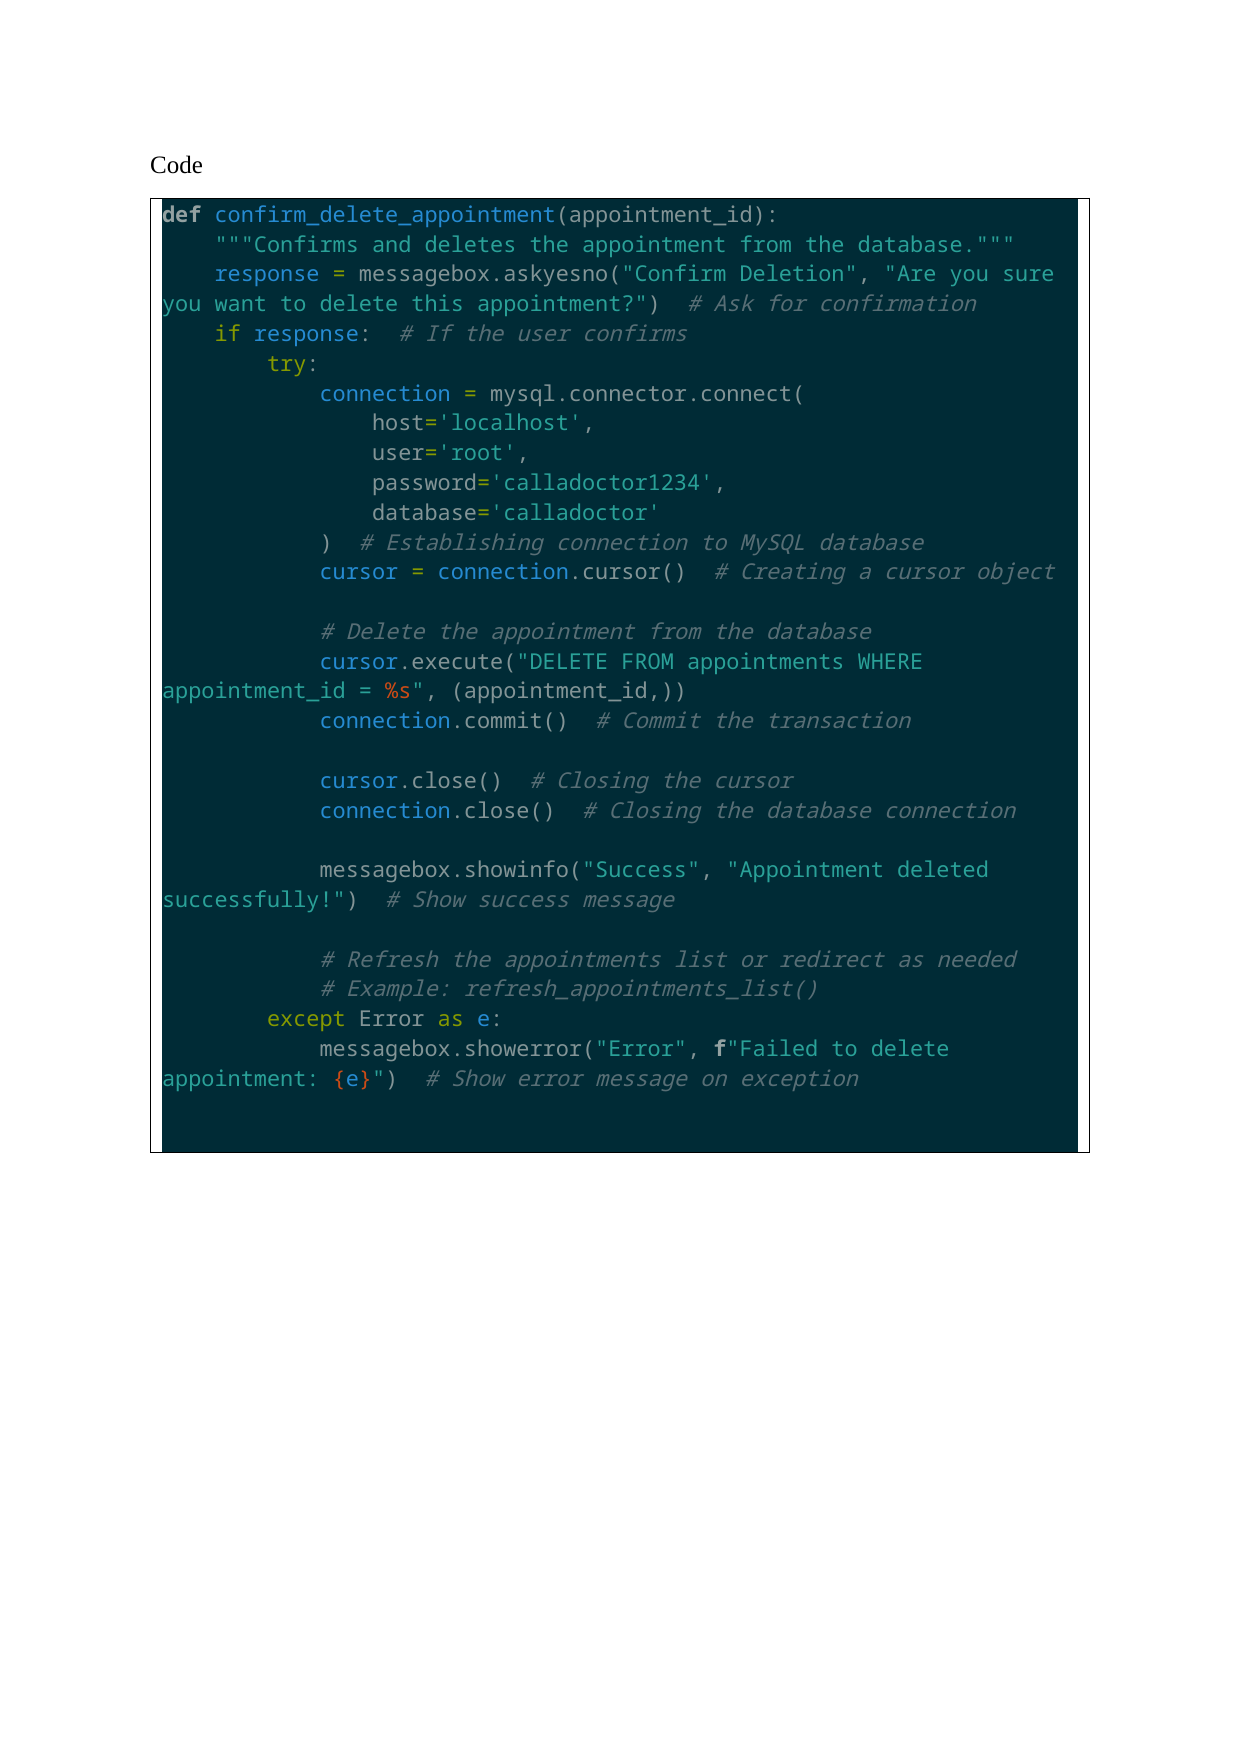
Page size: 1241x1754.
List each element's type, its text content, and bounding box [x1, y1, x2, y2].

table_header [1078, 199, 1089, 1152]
text Code [150, 150, 1090, 179]
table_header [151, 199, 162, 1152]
